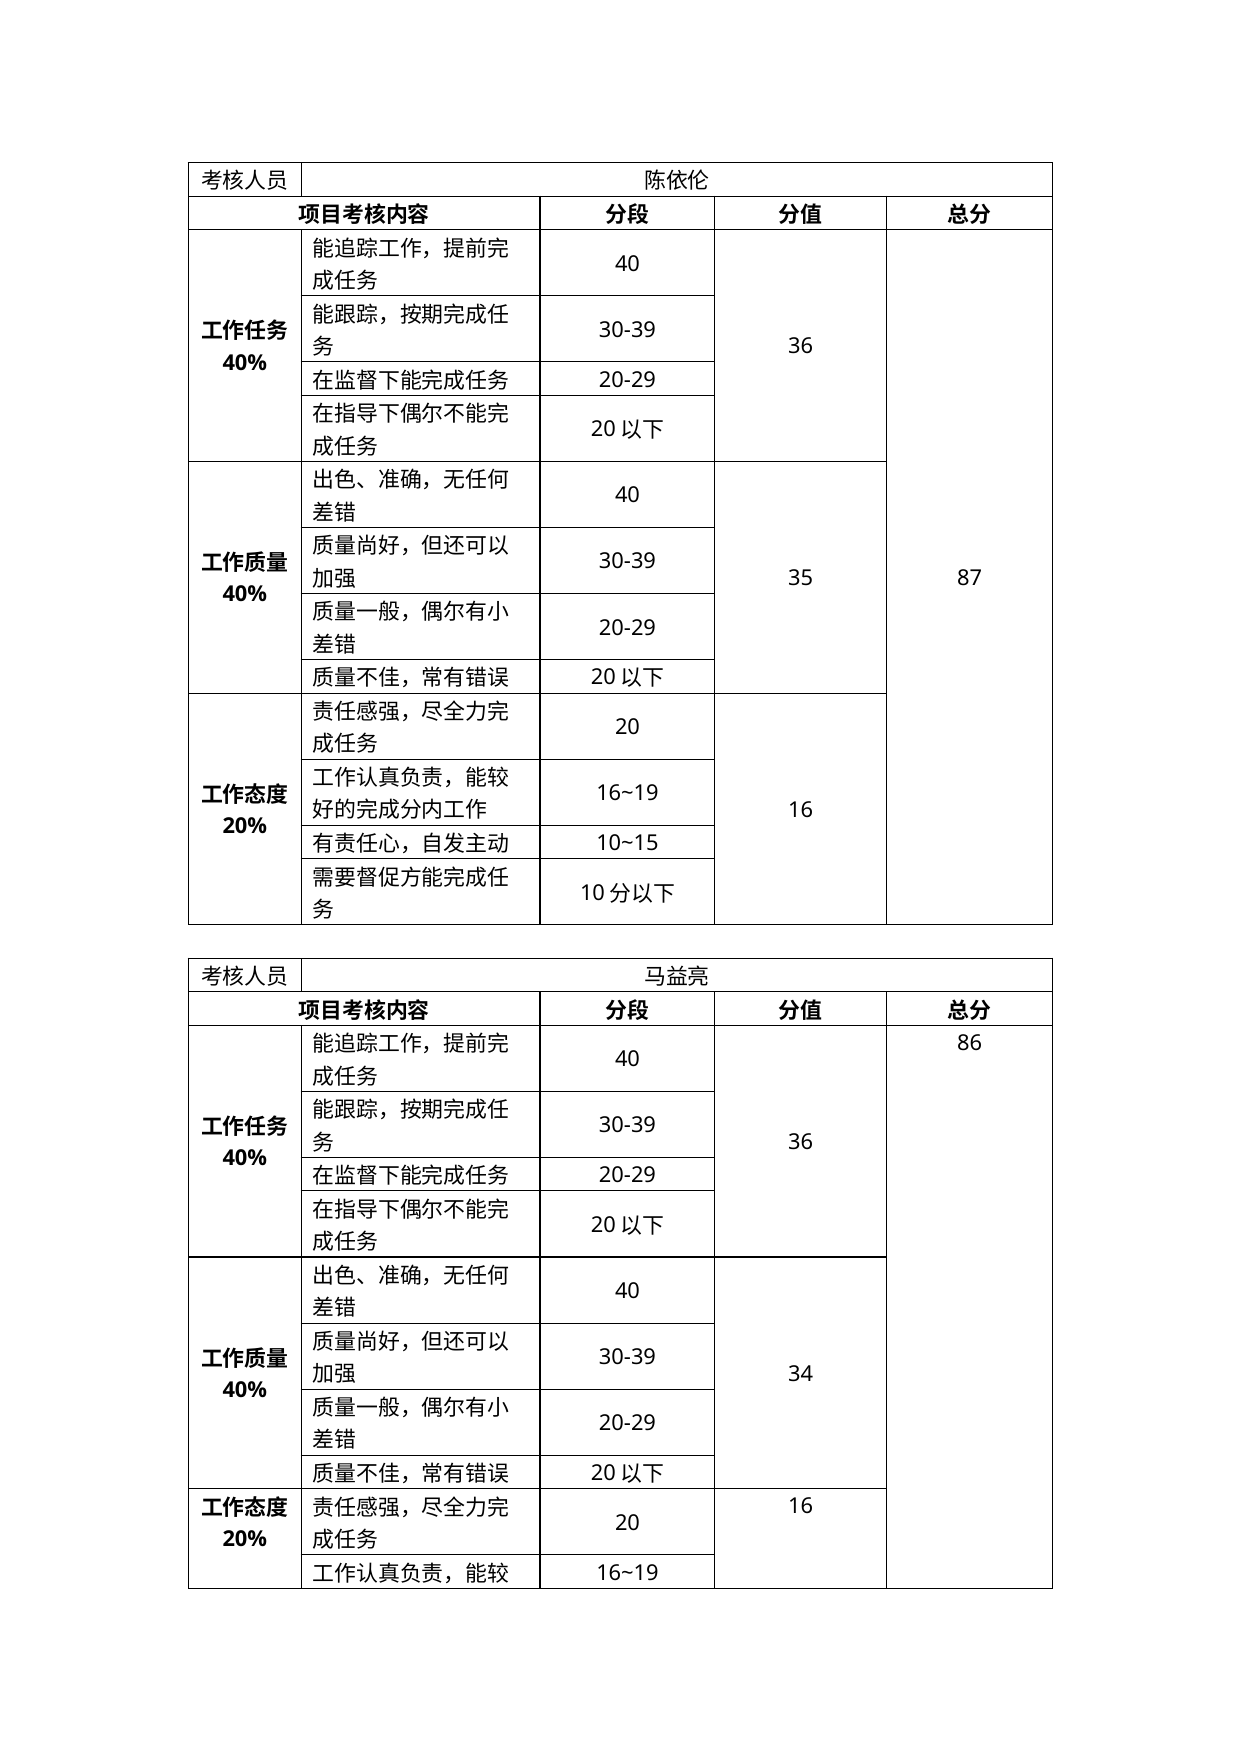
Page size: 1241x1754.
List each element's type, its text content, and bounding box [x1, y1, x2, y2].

table_cell 分值 [715, 992, 886, 1025]
table_cell 质量尚好，但还可以加强 [302, 1324, 539, 1388]
table_cell 工作认真负责，能较好的完成分内工作 [302, 760, 539, 824]
table_cell 16 [715, 694, 886, 924]
table_cell 在监督下能完成任务 [302, 362, 539, 395]
table_cell 87 [887, 230, 1052, 924]
table_cell 质量不佳，常有错误 [302, 1456, 539, 1488]
table_header 考核人员 [189, 163, 301, 196]
table_cell 10分以下 [541, 859, 714, 924]
table_cell 30-39 [541, 1092, 714, 1157]
table_header 马益亮 [302, 959, 1052, 991]
table_cell 20以下 [541, 1456, 714, 1488]
table_cell 20 [541, 1489, 714, 1554]
table_cell 16~19 [541, 1555, 714, 1588]
table_cell 40 [541, 462, 714, 527]
table_cell 20-29 [541, 594, 714, 659]
table_cell 20以下 [541, 660, 714, 692]
table_cell 20-29 [541, 1158, 714, 1190]
table_cell 工作认真负责，能较好的完成分内工作 [302, 1555, 539, 1588]
table_cell 工作任务 40% [189, 230, 301, 461]
table_cell 分值 [715, 197, 886, 229]
table_cell 质量不佳，常有错误 [302, 660, 539, 692]
table_cell 工作任务 40% [189, 1026, 301, 1256]
table_cell 总分 [887, 197, 1052, 229]
table_cell 34 [715, 1258, 886, 1488]
table_cell 工作态度 20% [189, 694, 301, 924]
table_cell 质量尚好，但还可以加强 [302, 528, 539, 593]
table_cell 责任感强，尽全力完成任务 [302, 694, 539, 758]
table_cell 36 [715, 1026, 886, 1256]
table_cell 能追踪工作，提前完成任务 [302, 230, 539, 295]
table_cell 在指导下偶尔不能完成任务 [302, 1191, 539, 1256]
table_header 考核人员 [189, 959, 301, 991]
table_cell 35 [715, 462, 886, 692]
table_cell 能追踪工作，提前完成任务 [302, 1026, 539, 1091]
table_cell 30-39 [541, 1324, 714, 1388]
table_cell 总分 [887, 992, 1052, 1025]
table_cell 有责任心，自发主动 [302, 826, 539, 858]
table_cell 在监督下能完成任务 [302, 1158, 539, 1190]
table_cell 出色、准确，无任何差错 [302, 462, 539, 527]
table_cell 在指导下偶尔不能完成任务 [302, 396, 539, 461]
table_cell 20以下 [541, 396, 714, 461]
table_cell 工作态度 20% [189, 1489, 301, 1588]
table_cell 出色、准确，无任何差错 [302, 1258, 539, 1322]
table_cell 需要督促方能完成任务 [302, 859, 539, 924]
table_cell 质量一般，偶尔有小差错 [302, 594, 539, 659]
table_cell 项目考核内容 [189, 992, 539, 1025]
table_cell 分段 [541, 992, 714, 1025]
table_cell 20-29 [541, 1390, 714, 1454]
table_cell 16 [715, 1489, 886, 1588]
table_cell 20以下 [541, 1191, 714, 1256]
table_header 陈依伦 [302, 163, 1052, 196]
table_cell 项目考核内容 [189, 197, 539, 229]
table_cell 86 [887, 1026, 1052, 1588]
table_cell 36 [715, 230, 886, 461]
table_cell 质量一般，偶尔有小差错 [302, 1390, 539, 1454]
table_cell 16~19 [541, 760, 714, 824]
table_cell 30-39 [541, 296, 714, 361]
table_cell 40 [541, 1258, 714, 1322]
table_cell 分段 [541, 197, 714, 229]
table_cell 能跟踪，按期完成任务 [302, 1092, 539, 1157]
table_cell 工作质量 40% [189, 462, 301, 692]
table_cell 10~15 [541, 826, 714, 858]
table_cell 20 [541, 694, 714, 758]
table_cell 40 [541, 1026, 714, 1091]
table_cell 20-29 [541, 362, 714, 395]
table_cell 40 [541, 230, 714, 295]
table_cell 30-39 [541, 528, 714, 593]
table_cell 能跟踪，按期完成任务 [302, 296, 539, 361]
table_cell 工作质量 40% [189, 1258, 301, 1488]
table_cell 责任感强，尽全力完成任务 [302, 1489, 539, 1554]
